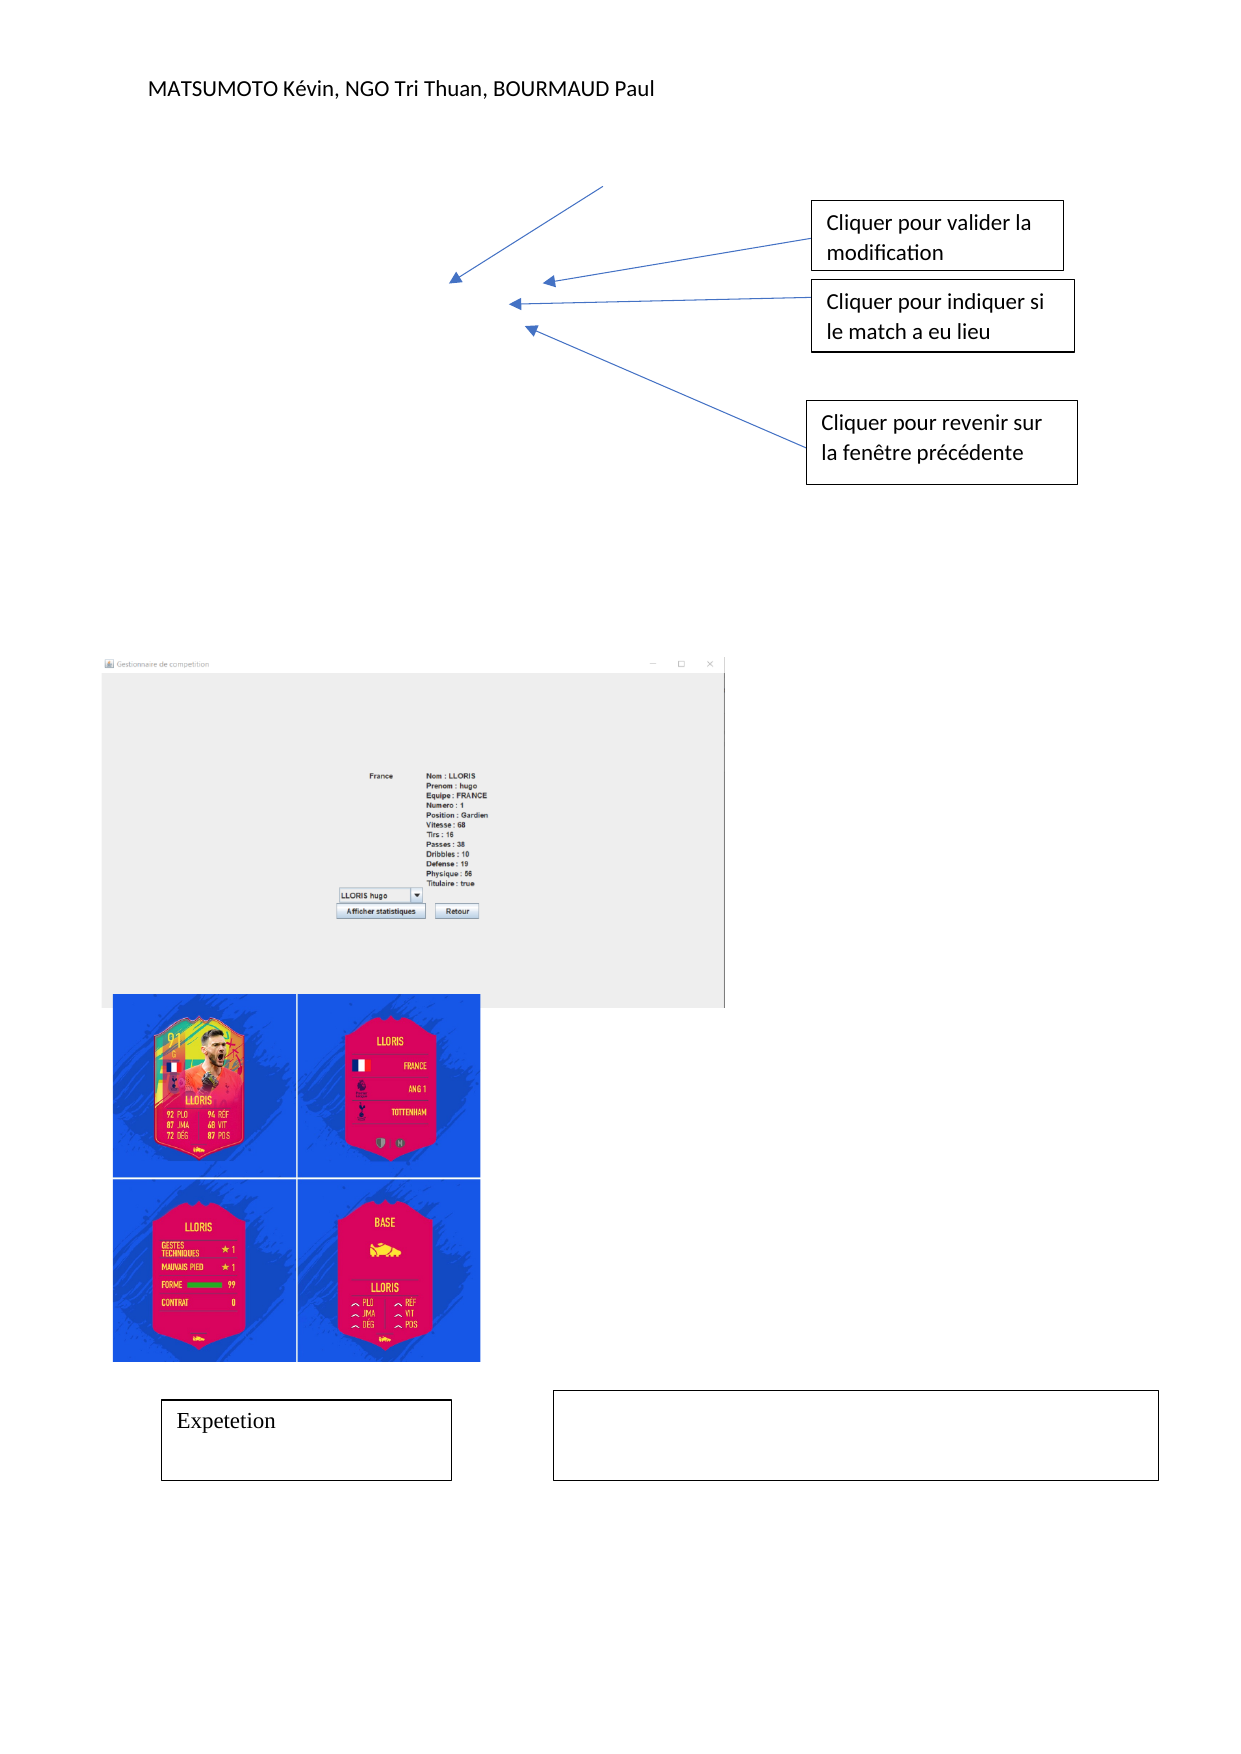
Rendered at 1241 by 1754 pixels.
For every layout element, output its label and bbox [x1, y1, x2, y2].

picture [101, 657, 725, 1362]
